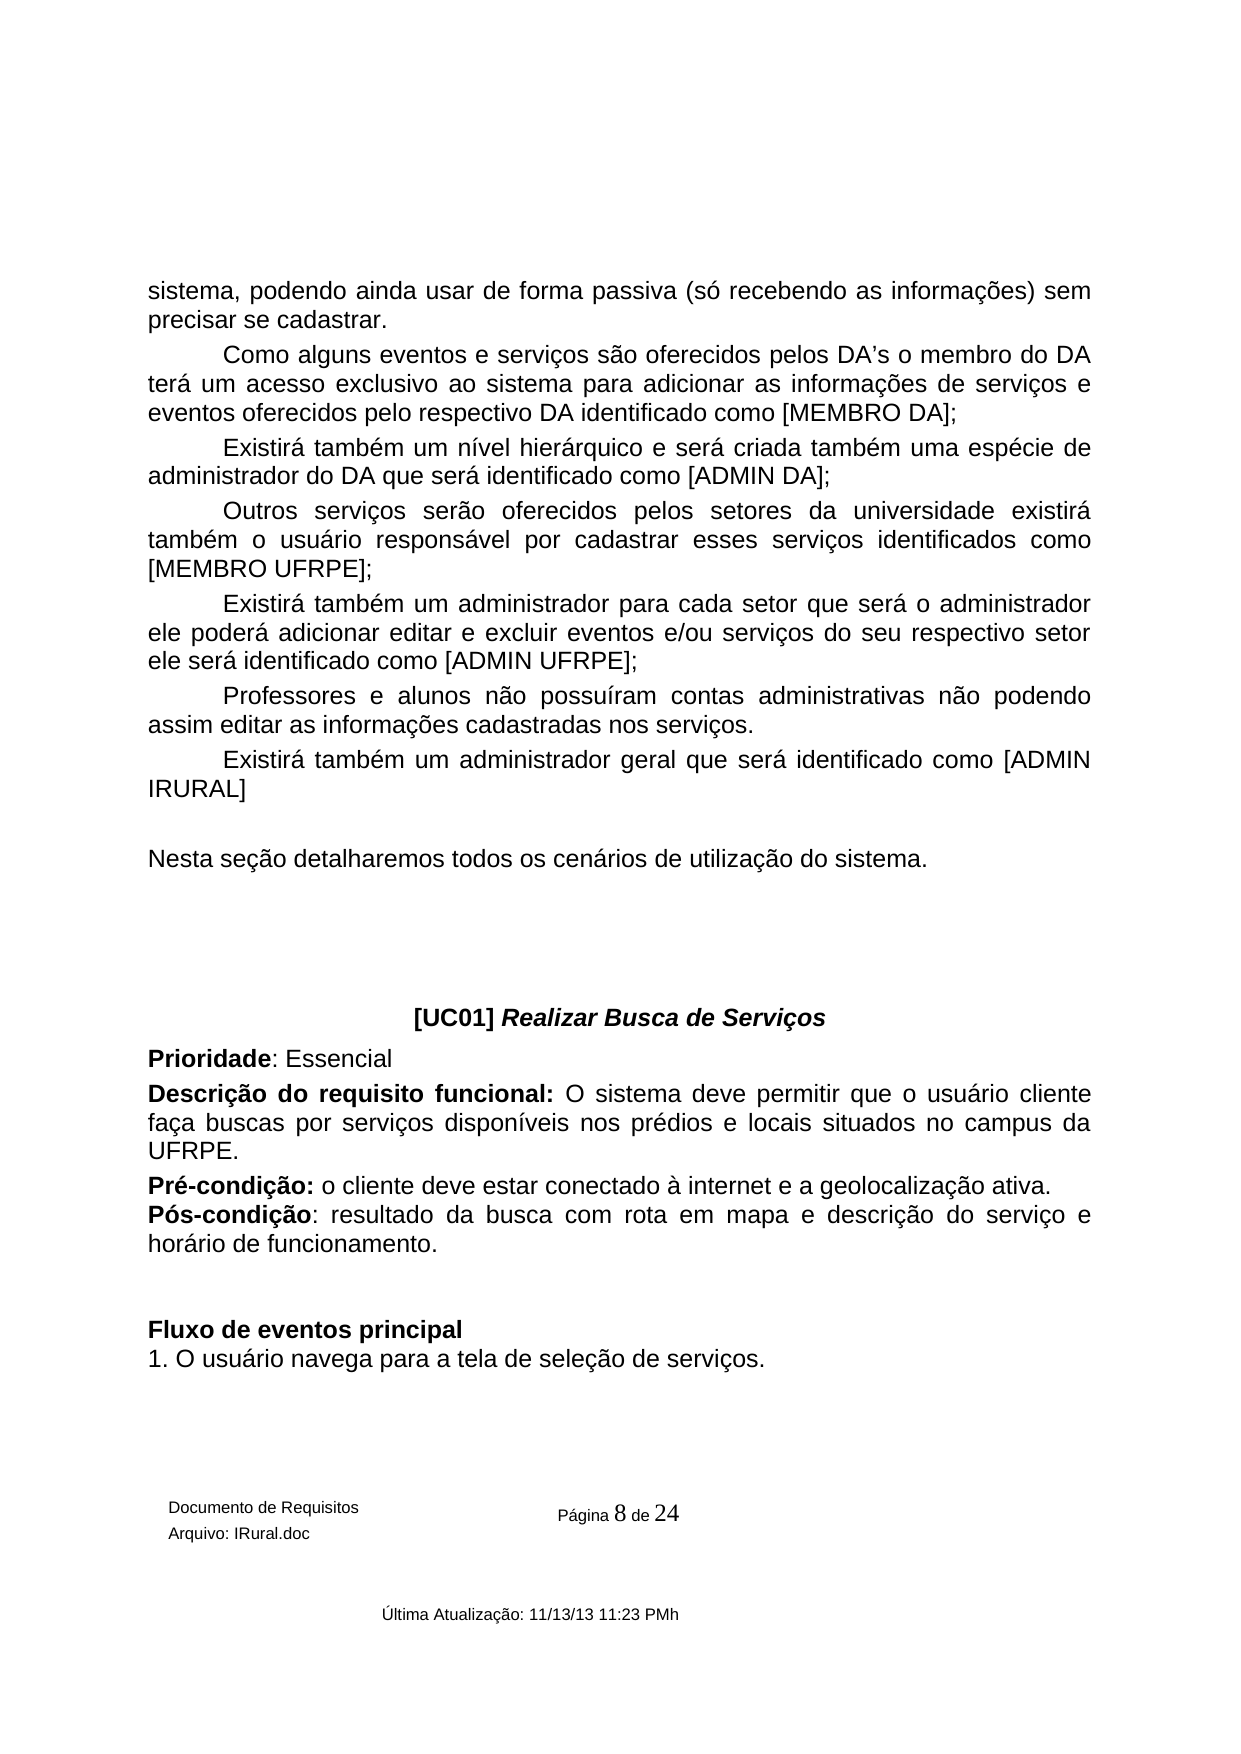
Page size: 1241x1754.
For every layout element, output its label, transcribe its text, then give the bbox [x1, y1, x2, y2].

text Descrição do requisito funcional: O sistema deve permitir que o usuário cliente faça buscas por serviços disponíveis nos prédios e locais situados no campus da UFRPE. [148, 1079, 1092, 1165]
text 1. O usuário navega para a tela de seleção de serviços. [148, 1344, 1092, 1372]
text Pós-condição: resultado da busca com rota em mapa e descrição do serviço e horário de funcionamento. [148, 1200, 1092, 1257]
text Outros serviços serão oferecidos pelos setores da universidade existirá também o usuário responsável por cadastrar esses serviços identificados como [MEMBRO UFRPE]; [148, 496, 1092, 582]
text [UC01] Realizar Busca de Serviços [148, 1002, 1092, 1031]
text Professores e alunos não possuíram contas administrativas não podendo assim editar as informações cadastradas nos serviços. [148, 681, 1092, 739]
text Fluxo de eventos principal [148, 1315, 1092, 1344]
text Existirá também um administrador geral que será identificado como [ADMIN IRURAL] [148, 745, 1092, 802]
text Existirá também um administrador para cada setor que será o administrador ele poderá adicionar editar e excluir eventos e/ou serviços do seu respectivo setor ele será identificado como [ADMIN UFRPE]; [148, 589, 1092, 675]
text Pré-condição: o cliente deve estar conectado à internet e a geolocalização ativa. [148, 1171, 1092, 1200]
text Como alguns eventos e serviços são oferecidos pelos DA’s o membro do DA terá um acesso exclusivo ao sistema para adicionar as informações de serviços e eventos oferecidos pelo respectivo DA identificado como [MEMBRO DA]; [148, 340, 1092, 426]
text Nesta seção detalharemos todos os cenários de utilização do sistema. [148, 844, 1092, 872]
text Prioridade: Essencial [148, 1044, 1092, 1072]
text Existirá também um nível hierárquico e será criada também uma espécie de administrador do DA que será identificado como [ADMIN DA]; [148, 432, 1092, 490]
